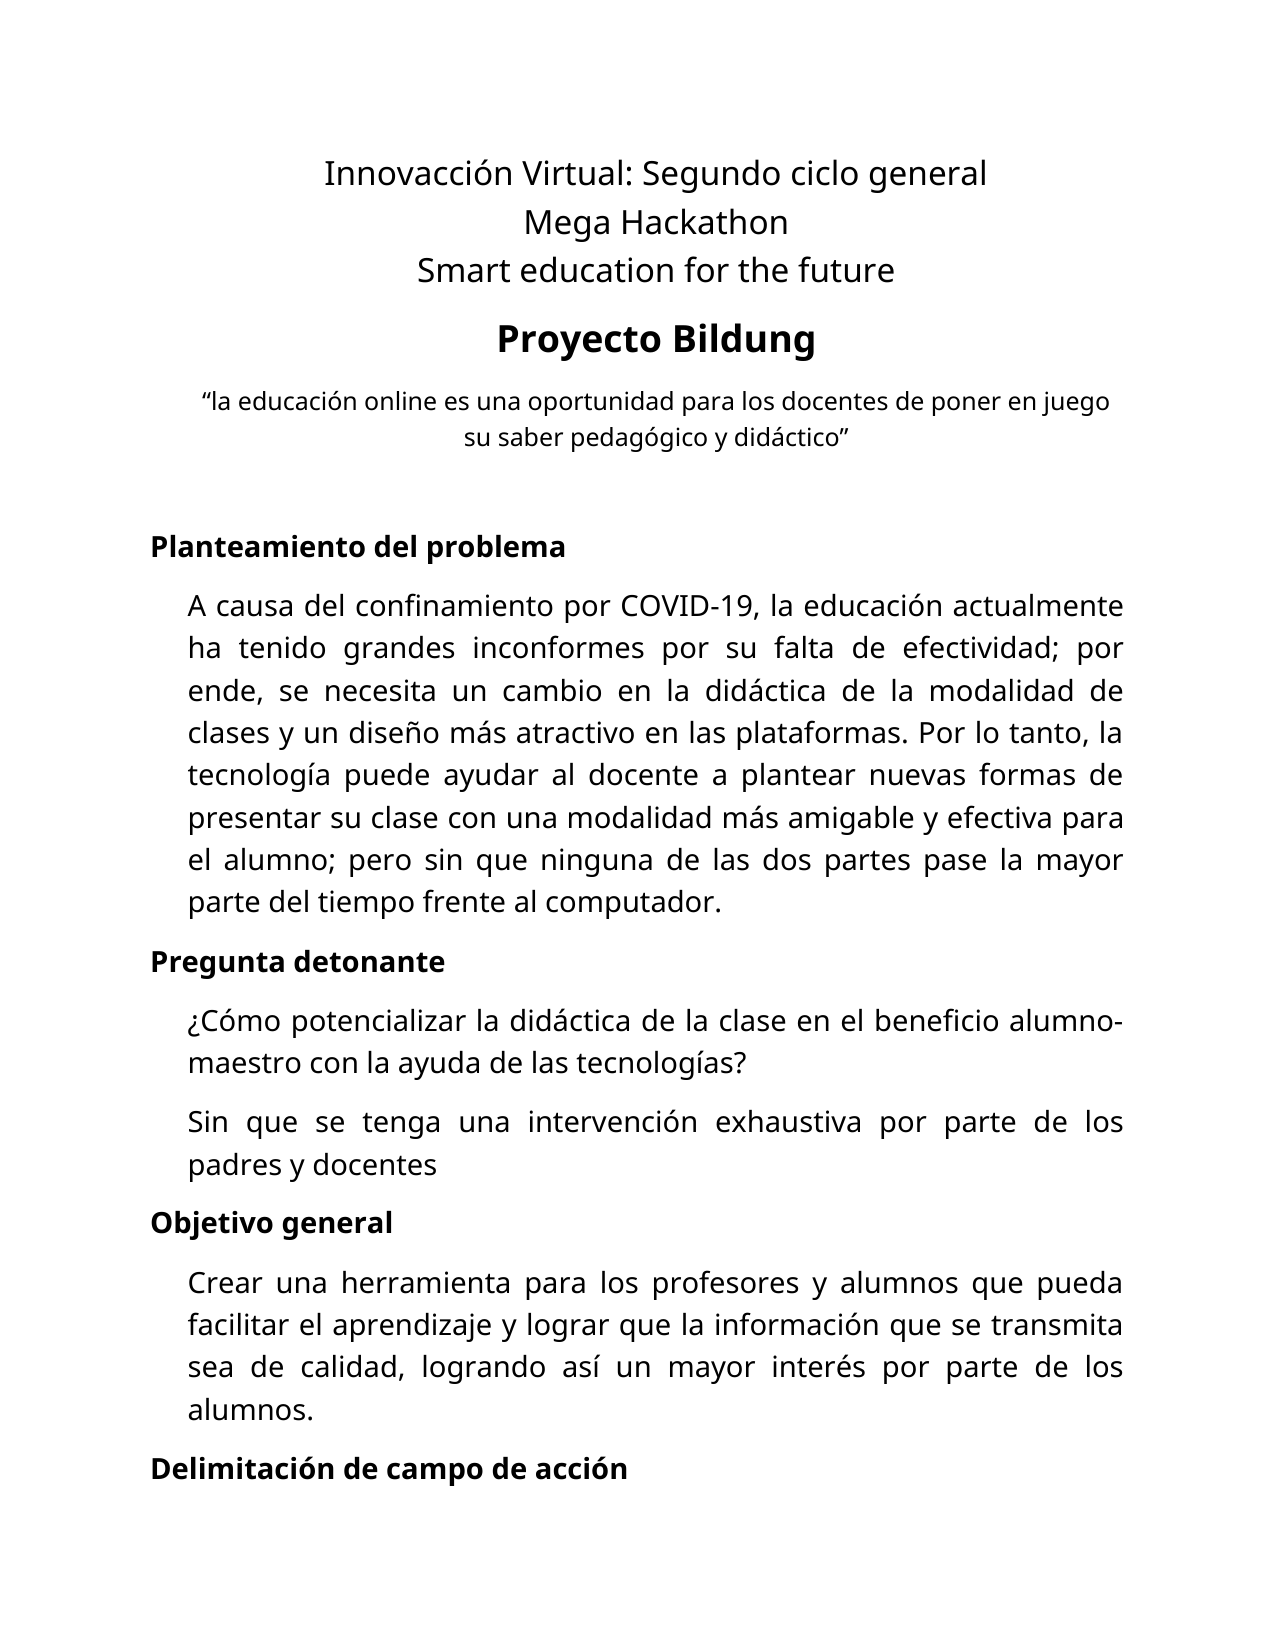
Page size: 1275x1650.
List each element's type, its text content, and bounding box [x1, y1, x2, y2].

text Delimitación de campo de acción [150, 1448, 1125, 1488]
text “la educación online es una oportunidad para los docentes de poner en juego su saber pedagógico y didáctico” [187, 383, 1125, 454]
text A causa del confinamiento por COVID-19, la educación actualmente ha tenido grandes inconformes por su falta de efectividad; por ende, se necesita un cambio en la didáctica de la modalidad de clases y un diseño más atractivo en las plataformas. Por lo tanto, la tecnología puede ayudar al docente a plantear nuevas formas de presentar su clase con una modalidad más amigable y efectiva para el alumno; pero sin que ninguna de las dos partes pase la mayor parte del tiempo frente al computador. [187, 585, 1125, 921]
text ¿Cómo potencializar la didáctica de la clase en el beneficio alumno- maestro con la ayuda de las tecnologías? [187, 1000, 1125, 1082]
text Sin que se tenga una intervención exhaustiva por parte de los padres y docentes [187, 1101, 1125, 1183]
text Planteamiento del problema [150, 526, 1125, 566]
text Crear una herramienta para los profesores y alumnos que pueda facilitar el aprendizaje y lograr que la información que se transmita sea de calidad, logrando así un mayor interés por parte de los alumnos. [187, 1262, 1125, 1429]
text Proyecto Bildung [187, 312, 1125, 363]
text Innovacción Virtual: Segundo ciclo general [187, 150, 1125, 195]
text Smart education for the future [187, 247, 1125, 292]
text Objetivo general [150, 1203, 1125, 1242]
text Pregunta detonante [150, 941, 1125, 981]
text Mega Hackathon [187, 198, 1125, 244]
